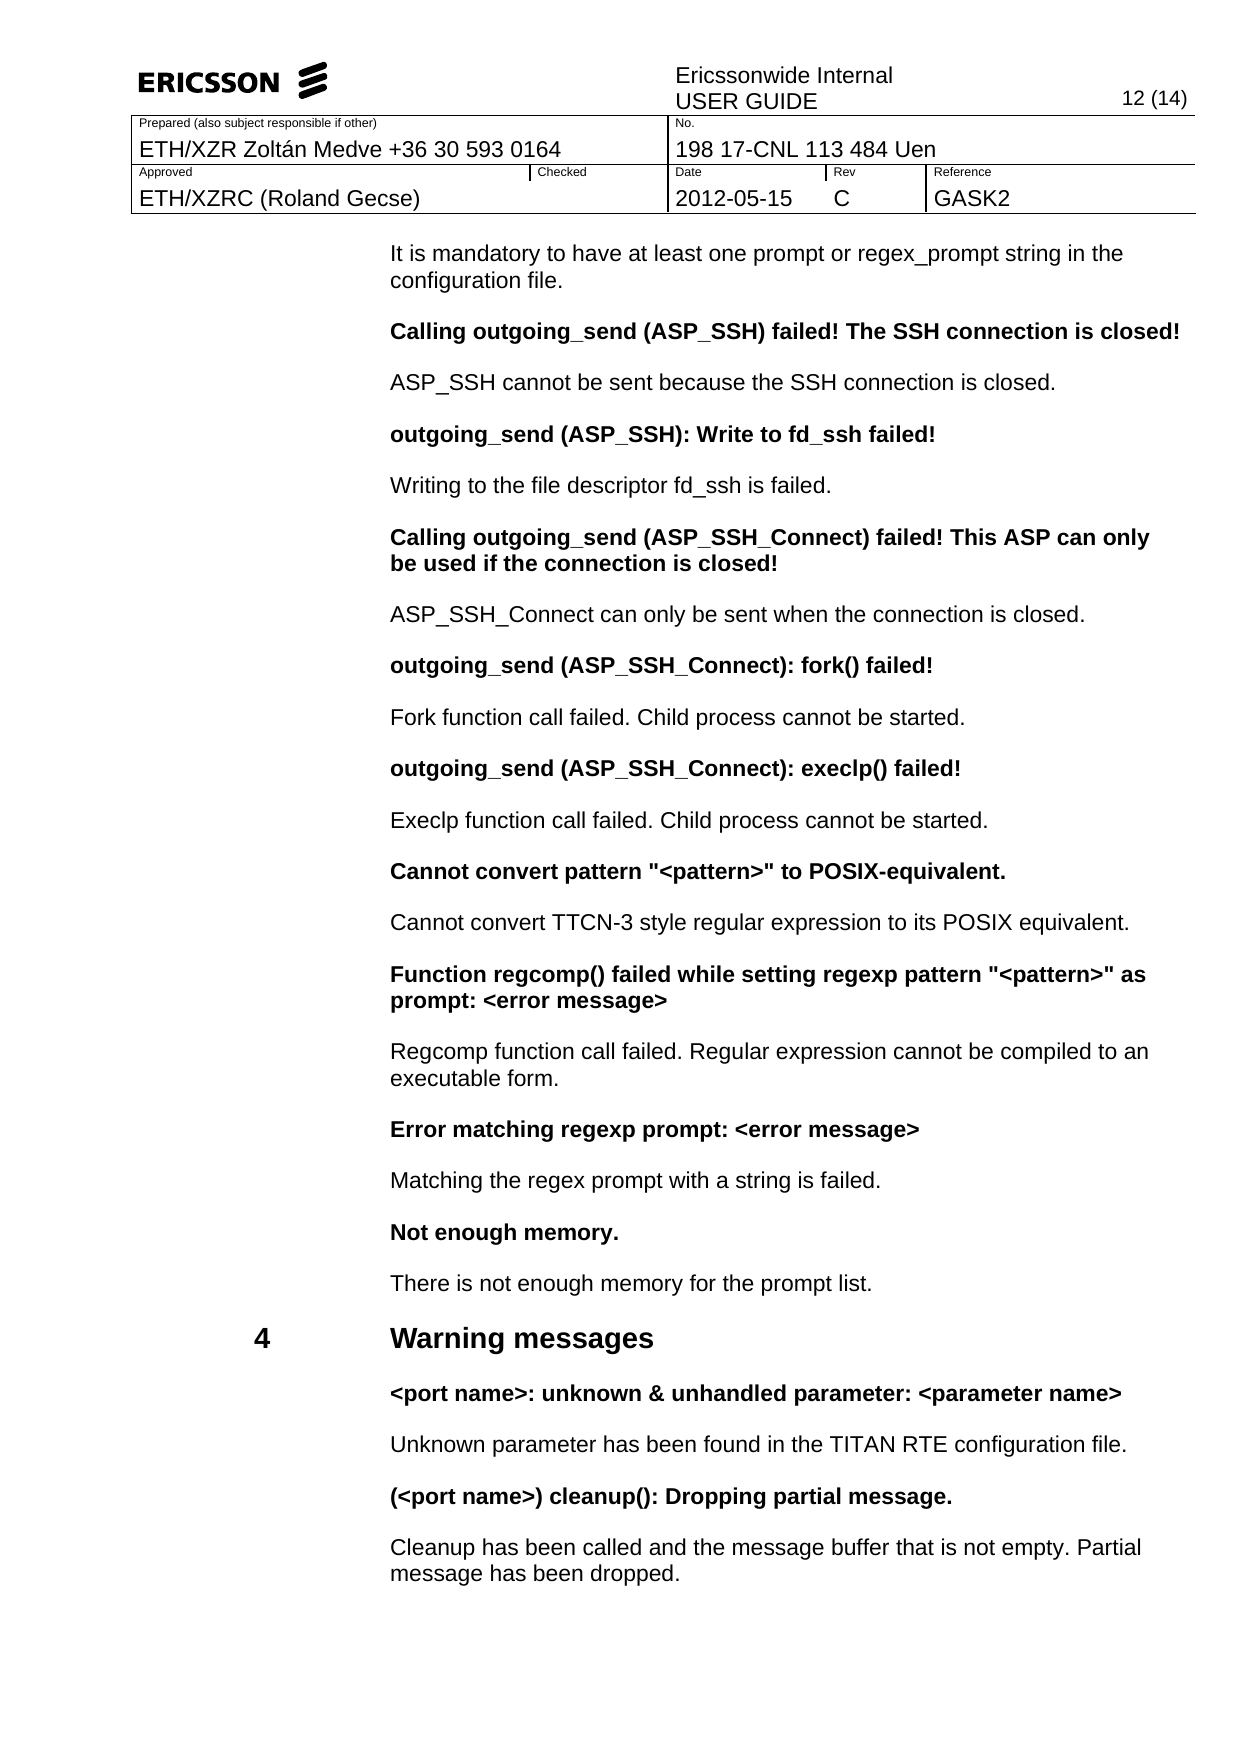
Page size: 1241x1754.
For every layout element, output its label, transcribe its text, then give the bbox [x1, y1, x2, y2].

text It is mandatory to have at least one prompt or regex_prompt string in the configuration file. [390, 240, 1181, 293]
text outgoing_send (ASP_SSH): Write to fd_ssh failed! [390, 421, 1181, 447]
text Cannot convert pattern "<pattern>" to POSIX-equivalent. [390, 858, 1181, 884]
text (<port name>) cleanup(): Dropping partial message. [390, 1483, 1181, 1509]
text <port name>: unknown & unhandled parameter: <parameter name> [390, 1380, 1181, 1406]
text There is not enough memory for the prompt list. [390, 1270, 1181, 1296]
text Error matching regexp prompt: <error message> [390, 1116, 1181, 1142]
text ASP_SSH cannot be sent because the SSH connection is closed. [390, 369, 1181, 396]
text Cannot convert TTCN-3 style regular expression to its POSIX equivalent. [390, 909, 1181, 936]
text ASP_SSH_Connect can only be sent when the connection is closed. [390, 601, 1181, 627]
text Regcomp function call failed. Regular expression cannot be compiled to an executable form. [390, 1038, 1181, 1091]
text Not enough memory. [390, 1219, 1181, 1245]
text Fork function call failed. Child process cannot be started. [390, 704, 1181, 730]
text Function regcomp() failed while setting regexp pattern "<pattern>" as prompt: <error message> [390, 961, 1181, 1013]
text Cleanup has been called and the message buffer that is not empty. Partial message has been dropped. [390, 1534, 1181, 1587]
text outgoing_send (ASP_SSH_Connect): fork() failed! [390, 652, 1181, 679]
text Writing to the file descriptor fd_ssh is failed. [390, 472, 1181, 498]
text Matching the regex prompt with a string is failed. [390, 1167, 1181, 1194]
text Unknown parameter has been found in the TITAN RTE configuration file. [390, 1431, 1181, 1458]
text Calling outgoing_send (ASP_SSH_Connect) failed! This ASP can only be used if the connection is closed! [390, 523, 1181, 576]
text outgoing_send (ASP_SSH_Connect): execlp() failed! [390, 755, 1181, 782]
text Execlp function call failed. Child process cannot be started. [390, 807, 1181, 833]
subtitle Warning messages [254, 1321, 1181, 1355]
text Calling outgoing_send (ASP_SSH) failed! The SSH connection is closed! [390, 318, 1181, 344]
